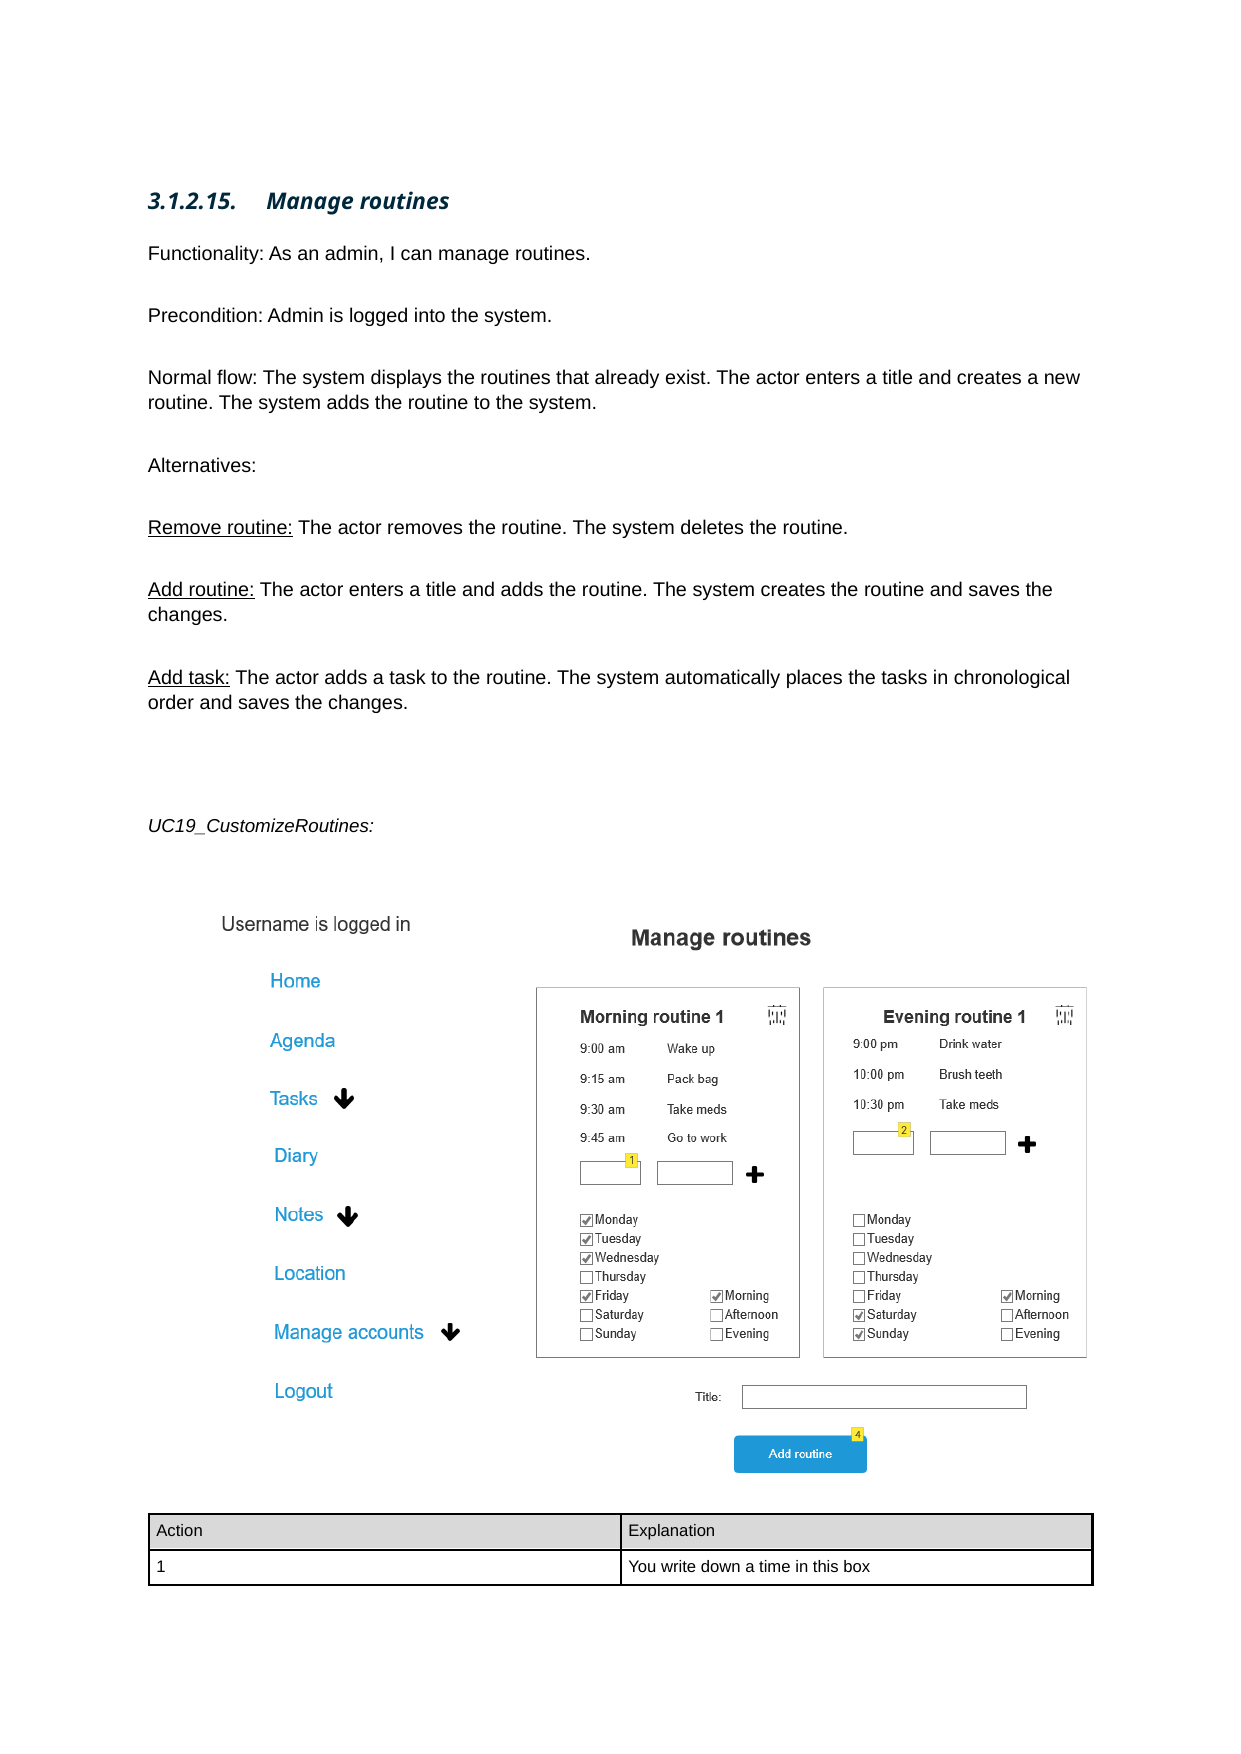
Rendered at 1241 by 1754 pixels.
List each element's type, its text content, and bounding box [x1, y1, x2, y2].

table_cell 1 [150, 1551, 620, 1584]
text Add routine: The actor enters a title and adds the routine. The system creates the routine and saves the changes. [148, 578, 1092, 626]
subtitle Manage routines [148, 185, 1092, 216]
text UC19_CustomizeRoutines: [148, 815, 1092, 837]
table_cell You write down a time in this box [622, 1551, 1091, 1584]
text Remove routine: The actor removes the routine. The system deletes the routine. [148, 516, 1092, 539]
text Precondition: Admin is logged into the system. [148, 304, 1092, 327]
picture [147, 838, 1087, 1473]
table_header Explanation [622, 1515, 1091, 1548]
text Functionality: As an admin, I can manage routines. [148, 241, 1092, 264]
text Alternatives: [148, 453, 1092, 476]
text Add task: The actor adds a task to the routine. The system automatically places the tasks in chronological order and saves the changes. [148, 666, 1092, 713]
text Normal flow: The system displays the routines that already exist. The actor enters a title and creates a new routine. The system adds the routine to the system. [148, 366, 1092, 414]
table_header Action [150, 1515, 620, 1548]
